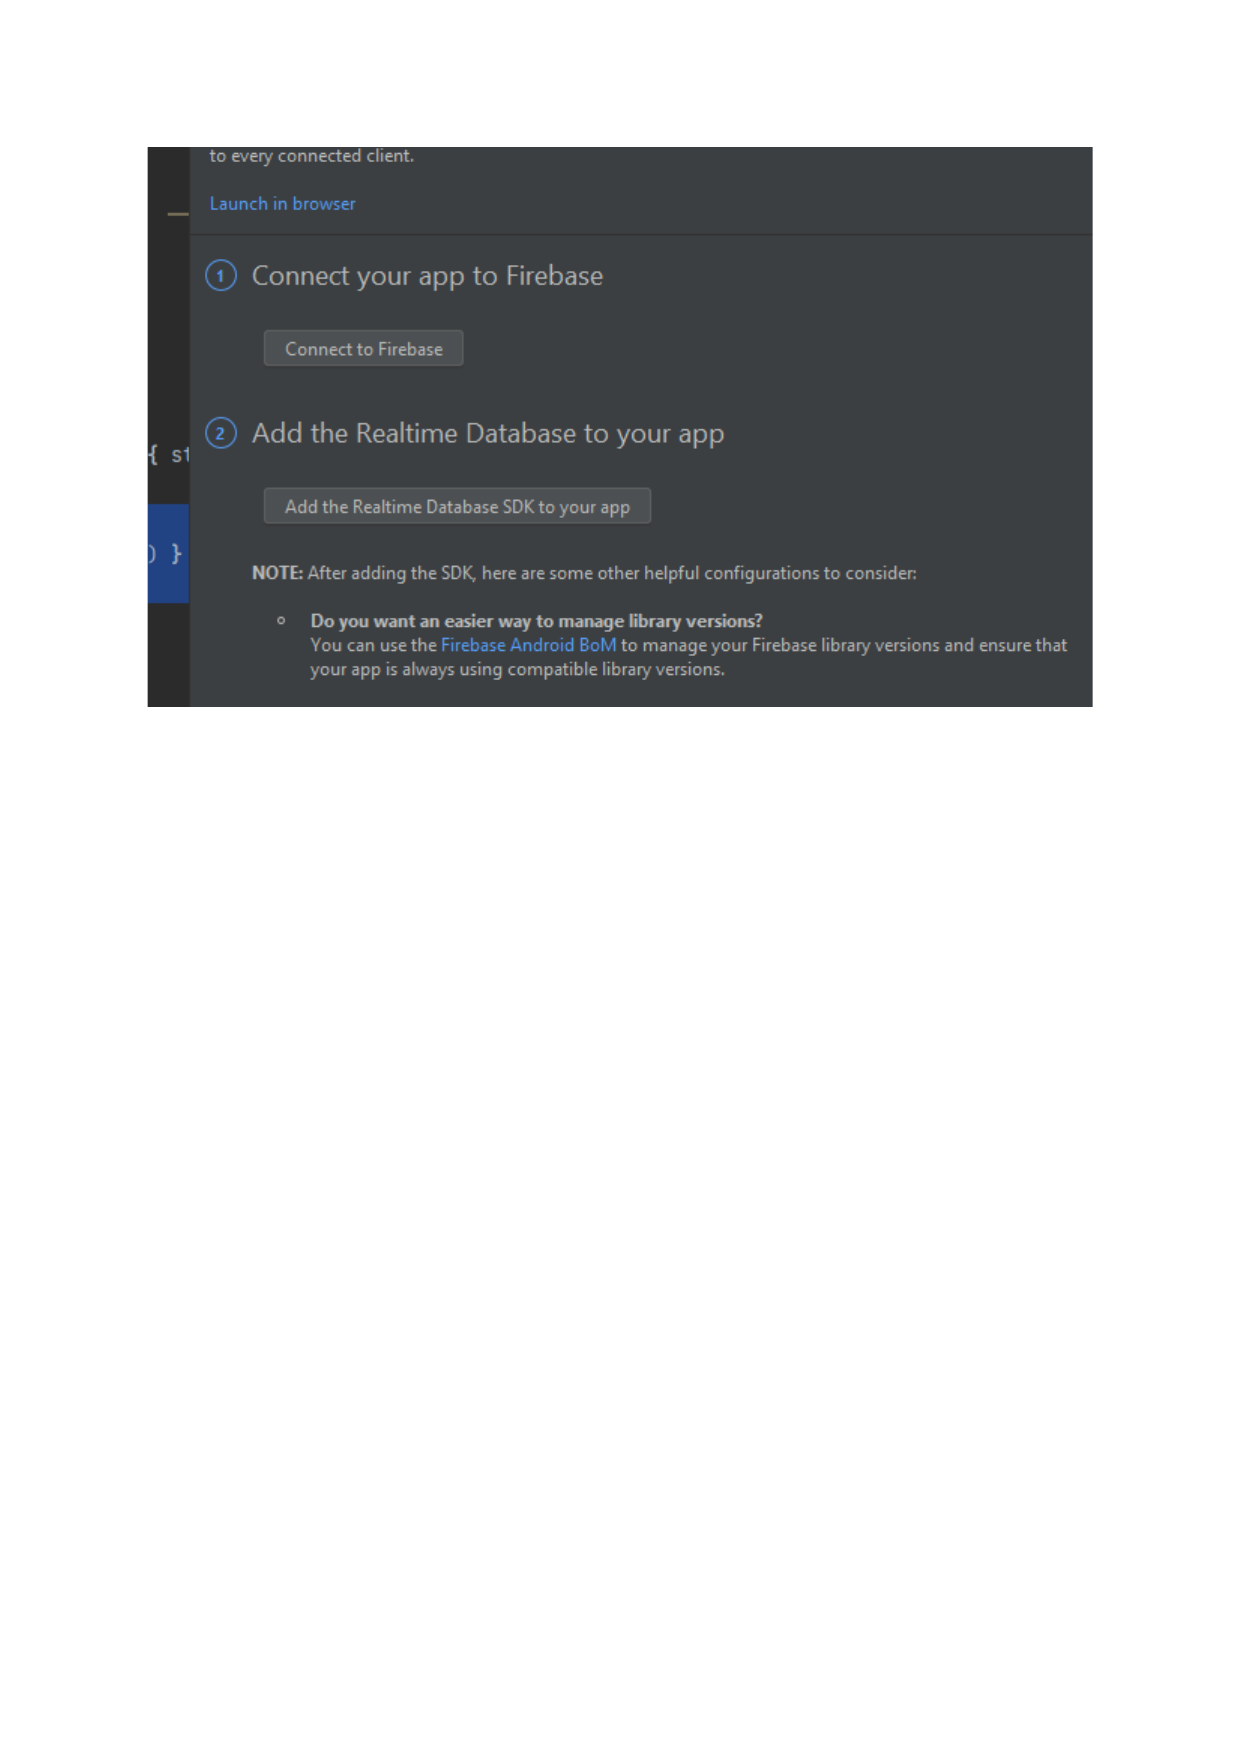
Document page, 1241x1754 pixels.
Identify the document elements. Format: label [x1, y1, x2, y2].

picture [147, 147, 1093, 707]
